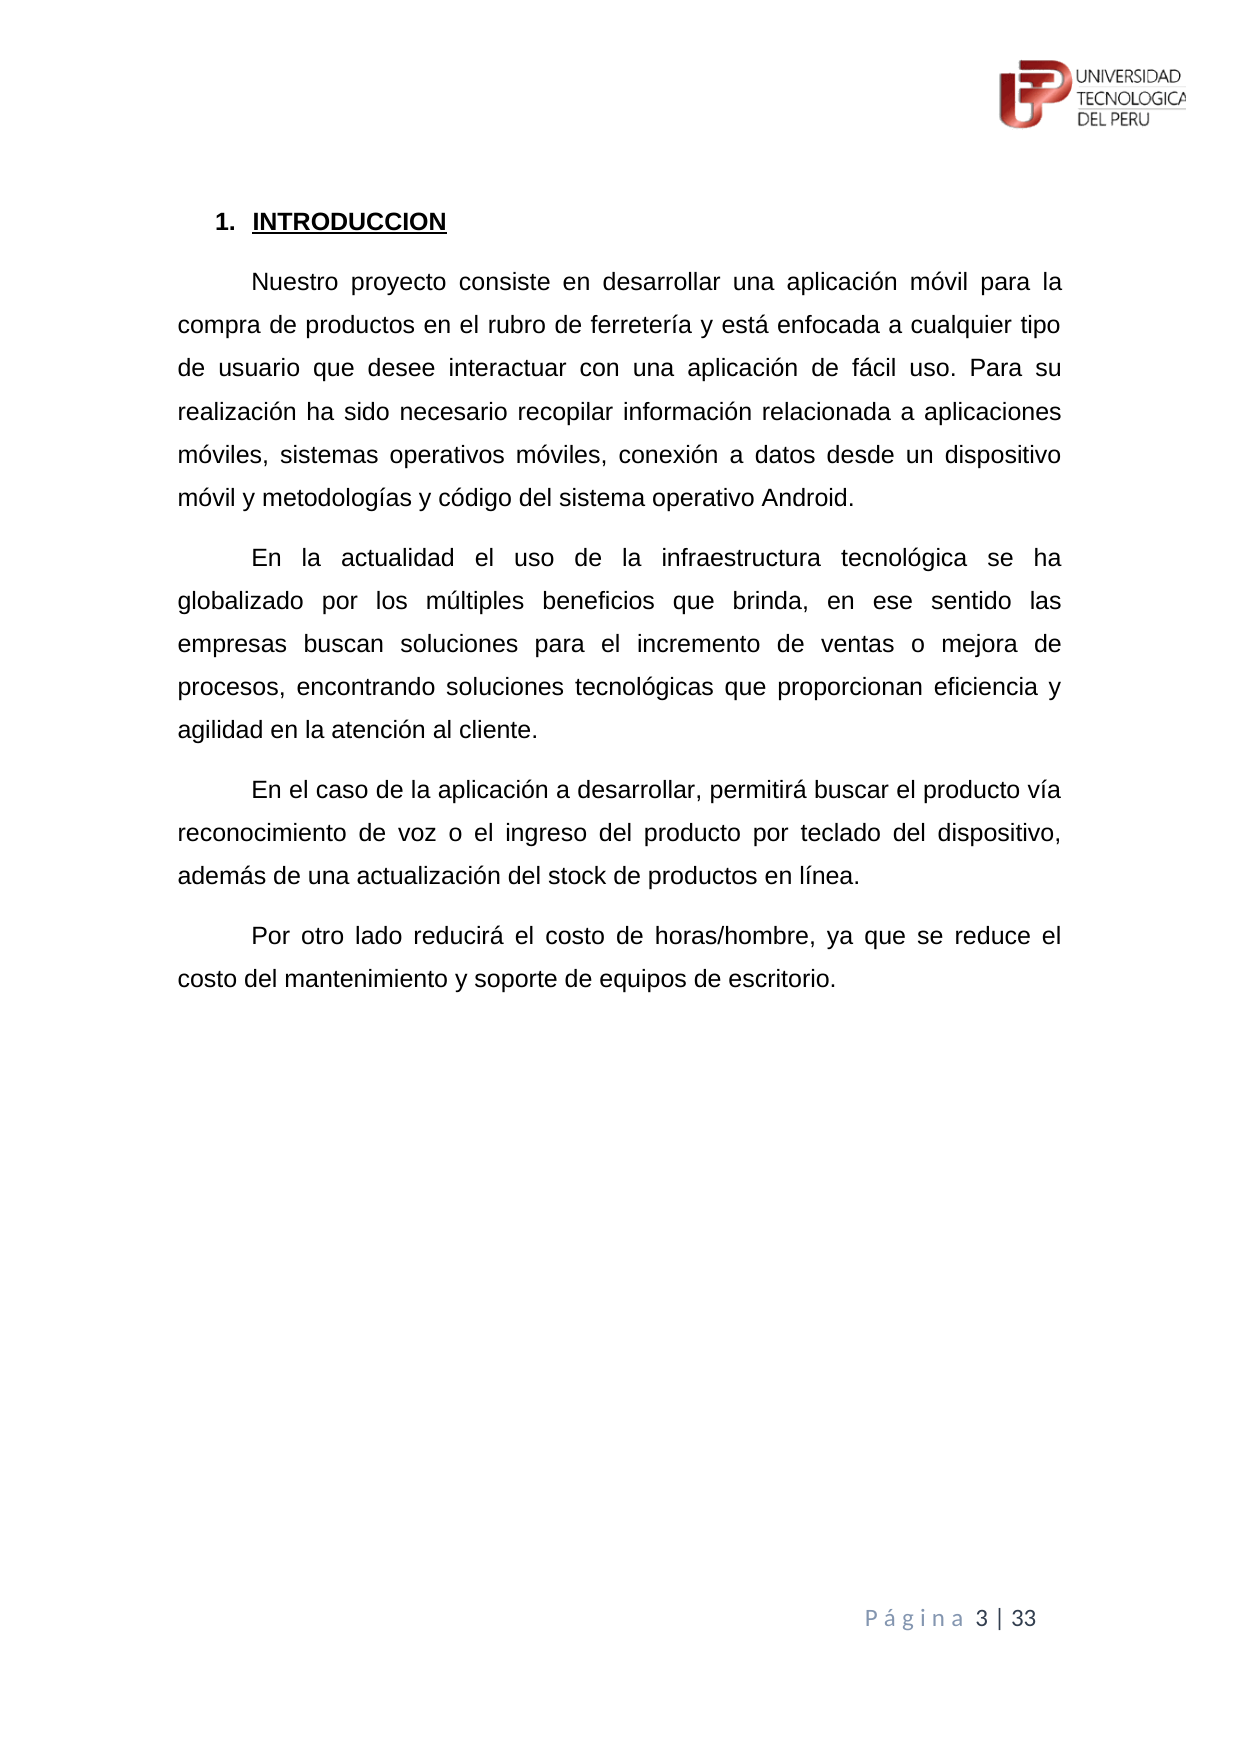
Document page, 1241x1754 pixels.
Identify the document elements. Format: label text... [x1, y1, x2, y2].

picture [998, 51, 1186, 134]
subtitle INTRODUCCION [215, 207, 1063, 236]
text En el caso de la aplicación a desarrollar, permitirá buscar el producto vía reconocimiento de voz o el ingreso del producto por teclado del dispositivo, además de una actualización del stock de productos en línea. [177, 775, 1063, 890]
text En la actualidad el uso de la infraestructura tecnológica se ha globalizado por los múltiples beneficios que brinda, en ese sentido las empresas buscan soluciones para el incremento de ventas o mejora de procesos, encontrando soluciones tecnológicas que proporcionan eficiencia y agilidad en la atención al cliente. [177, 543, 1063, 744]
text Por otro lado reducirá el costo de horas/hombre, ya que se reduce el costo del mantenimiento y soporte de equipos de escritorio. [177, 921, 1063, 993]
text Nuestro proyecto consiste en desarrollar una aplicación móvil para la compra de productos en el rubro de ferretería y está enfocada a cualquier tipo de usuario que desee interactuar con una aplicación de fácil uso. Para su realización ha sido necesario recopilar información relacionada a aplicaciones móviles, sistemas operativos móviles, conexión a datos desde un dispositivo móvil y metodologías y código del sistema operativo Android. [177, 267, 1063, 512]
